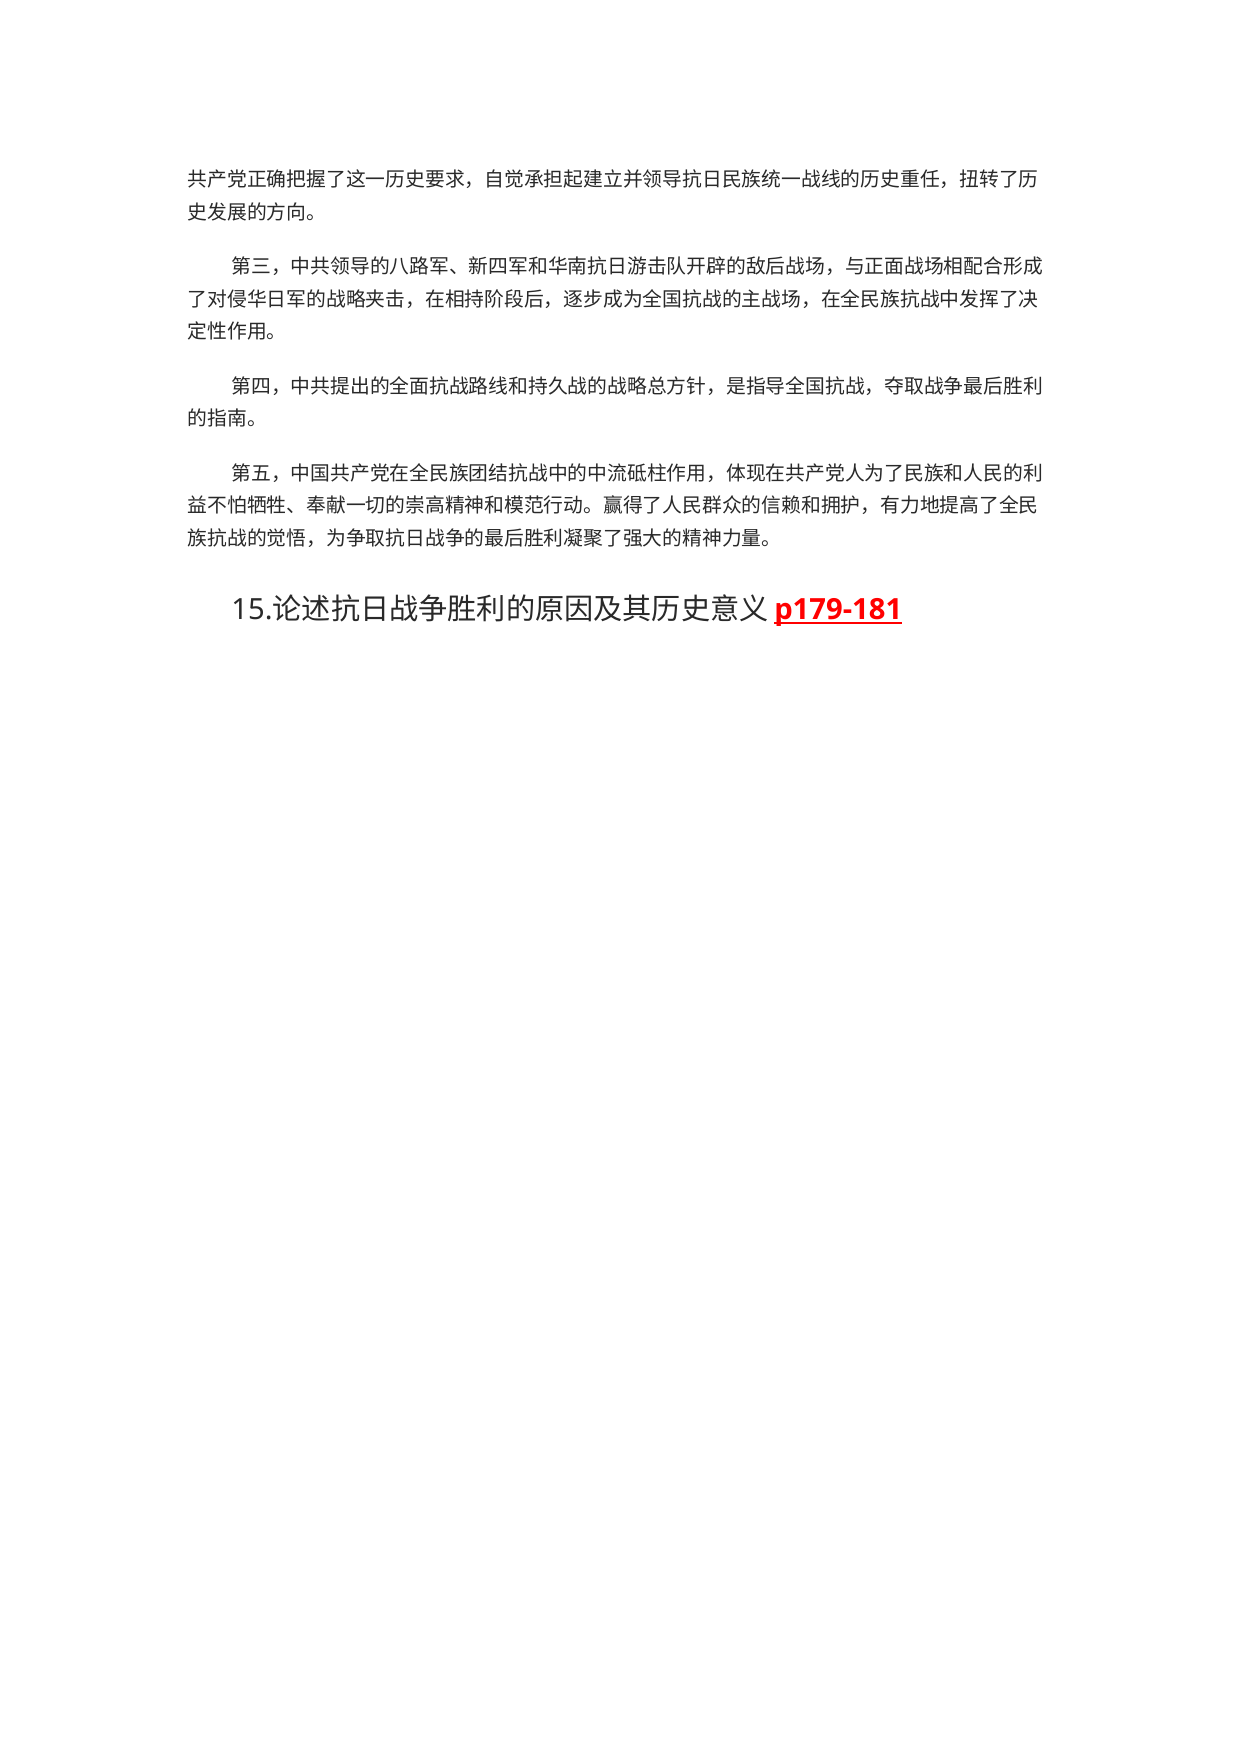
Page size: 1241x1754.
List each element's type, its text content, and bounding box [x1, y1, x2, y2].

text 第三，中共领导的八路军、新四军和华南抗日游击队开辟的敌后战场，与正面战场相配合形成了对侵华日军的战略夹击，在相持阶段后，逐步成为全国抗战的主战场，在全民族抗战中发挥了决定性作用。 [187, 249, 1053, 346]
text 15.论述抗日战争胜利的原因及其历史意义p179-181 [187, 574, 1053, 639]
text 第五，中国共产党在全民族团结抗战中的中流砥柱作用，体现在共产党人为了民族和人民的利益不怕牺牲、奉献一切的崇高精神和模范行动。赢得了人民群众的信赖和拥护，有力地提高了全民族抗战的觉悟，为争取抗日战争的最后胜利凝聚了强大的精神力量。 [187, 455, 1053, 553]
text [187, 162, 1053, 227]
text 第四，中共提出的全面抗战路线和持久战的战略总方针，是指导全国抗战，夺取战争最后胜利的指南。 [187, 368, 1053, 433]
